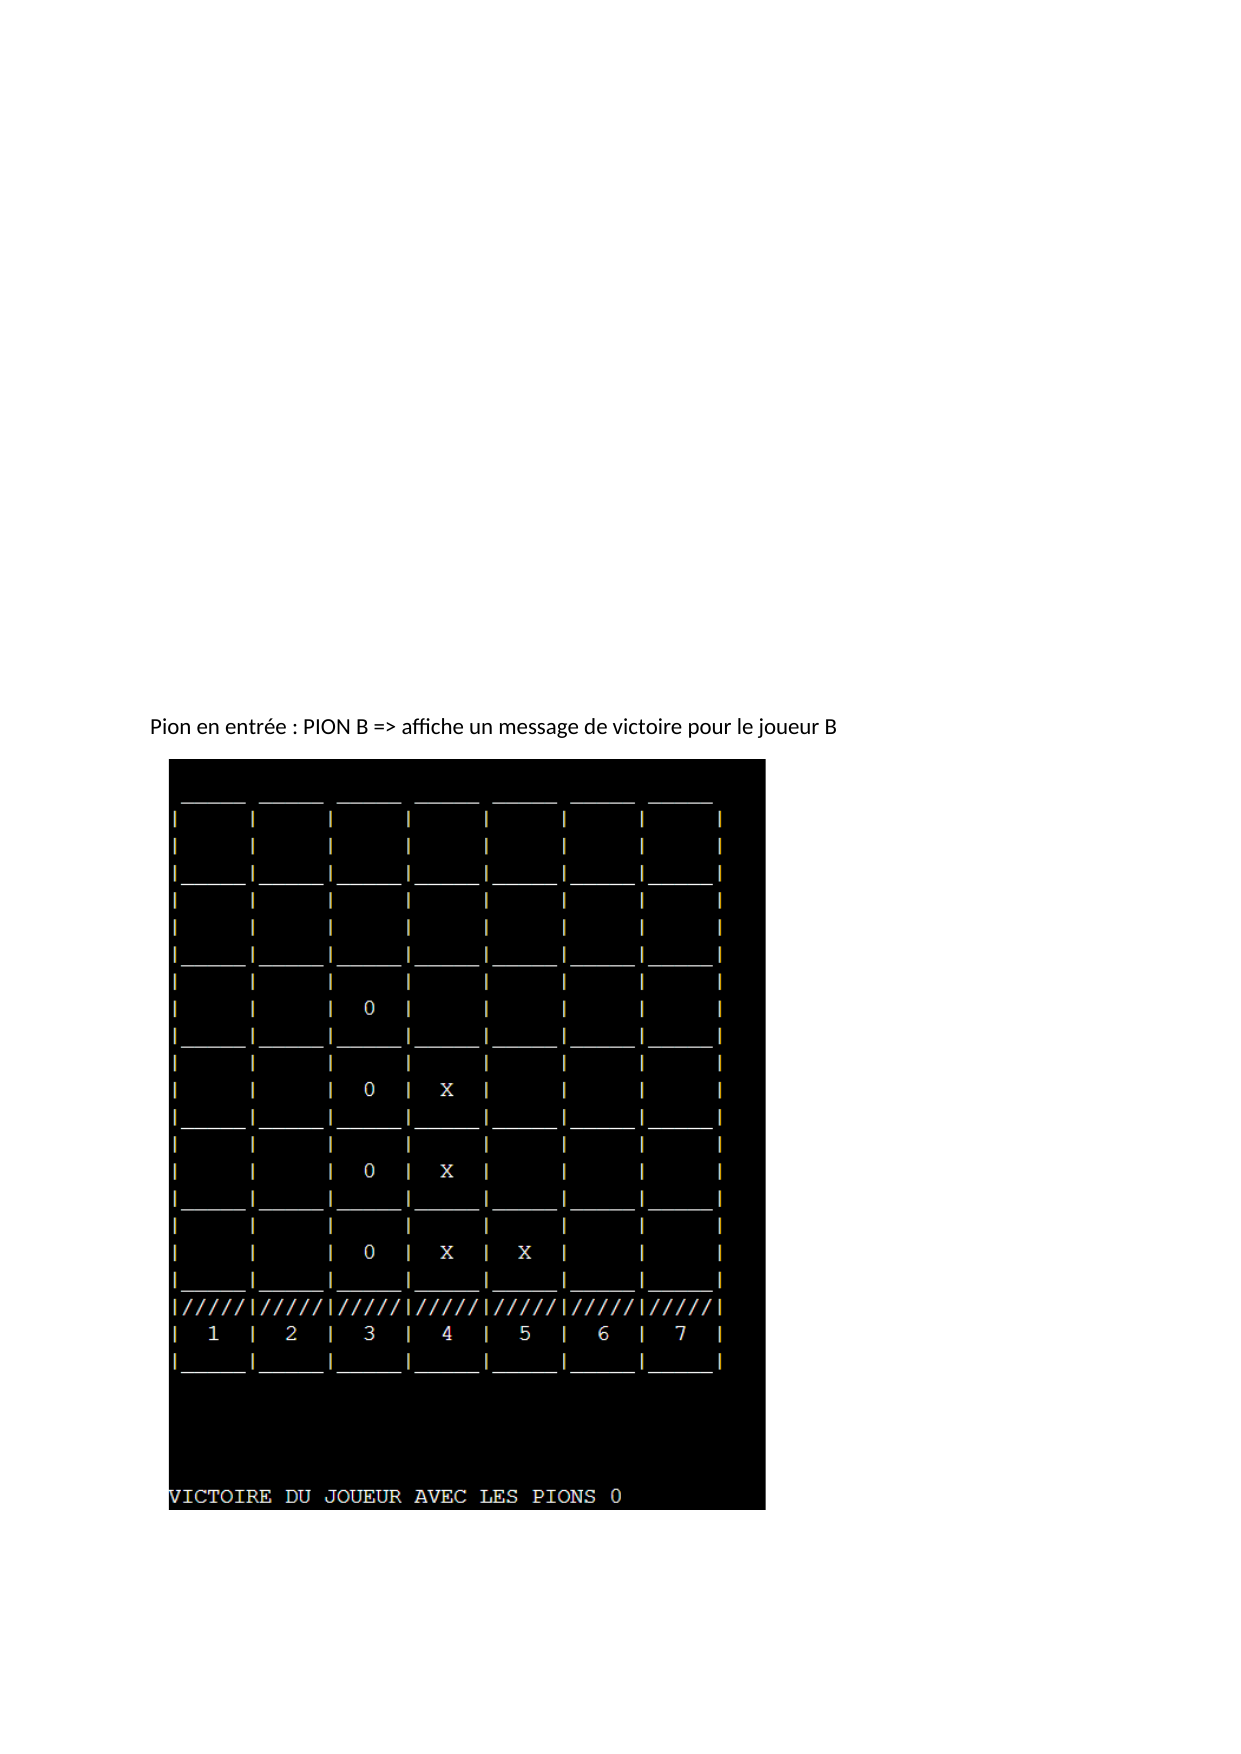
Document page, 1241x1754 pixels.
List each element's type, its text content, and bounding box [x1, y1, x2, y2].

text Pion en entrée : PION B => affiche un message de victoire pour le joueur B [150, 712, 1090, 741]
